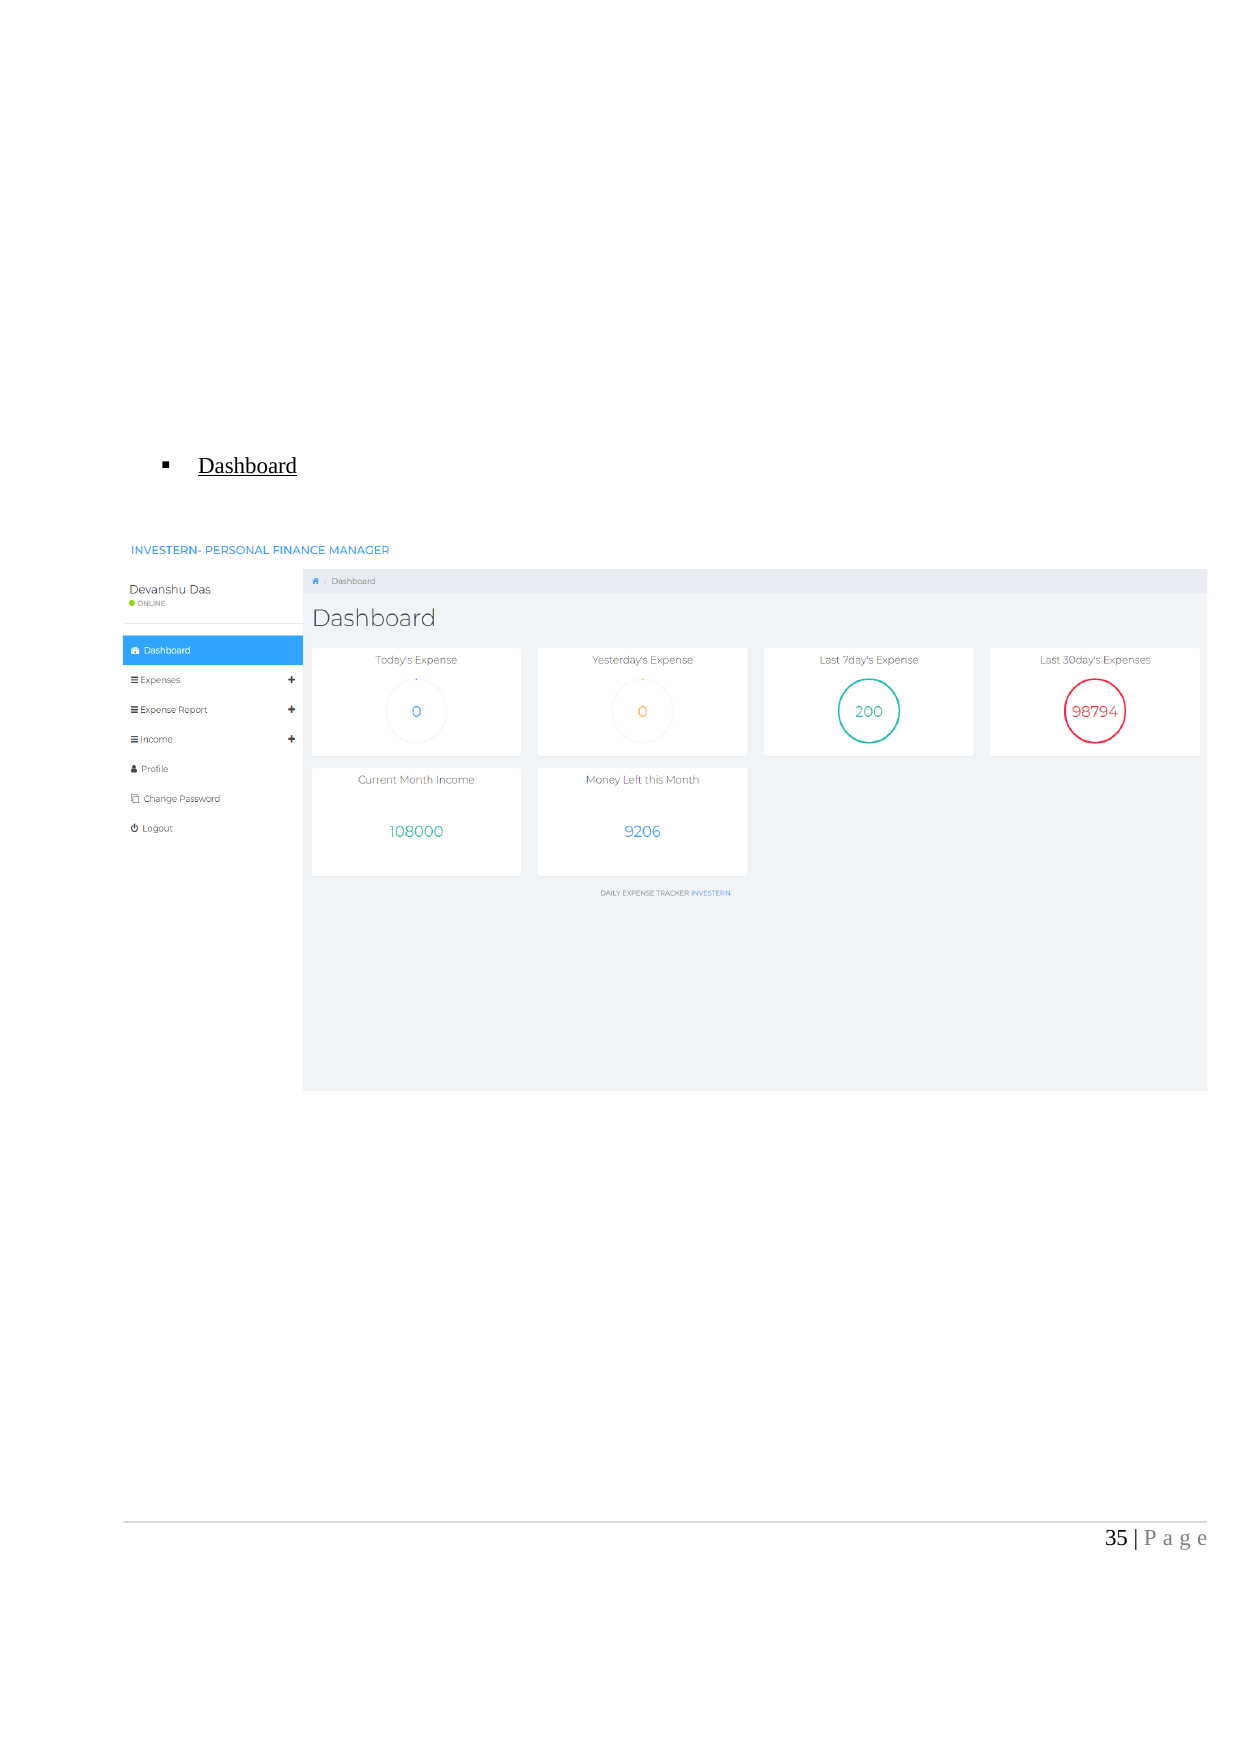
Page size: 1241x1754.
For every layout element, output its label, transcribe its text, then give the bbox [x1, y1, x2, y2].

picture [122, 536, 1208, 1091]
list Dashboard [160, 452, 1207, 478]
